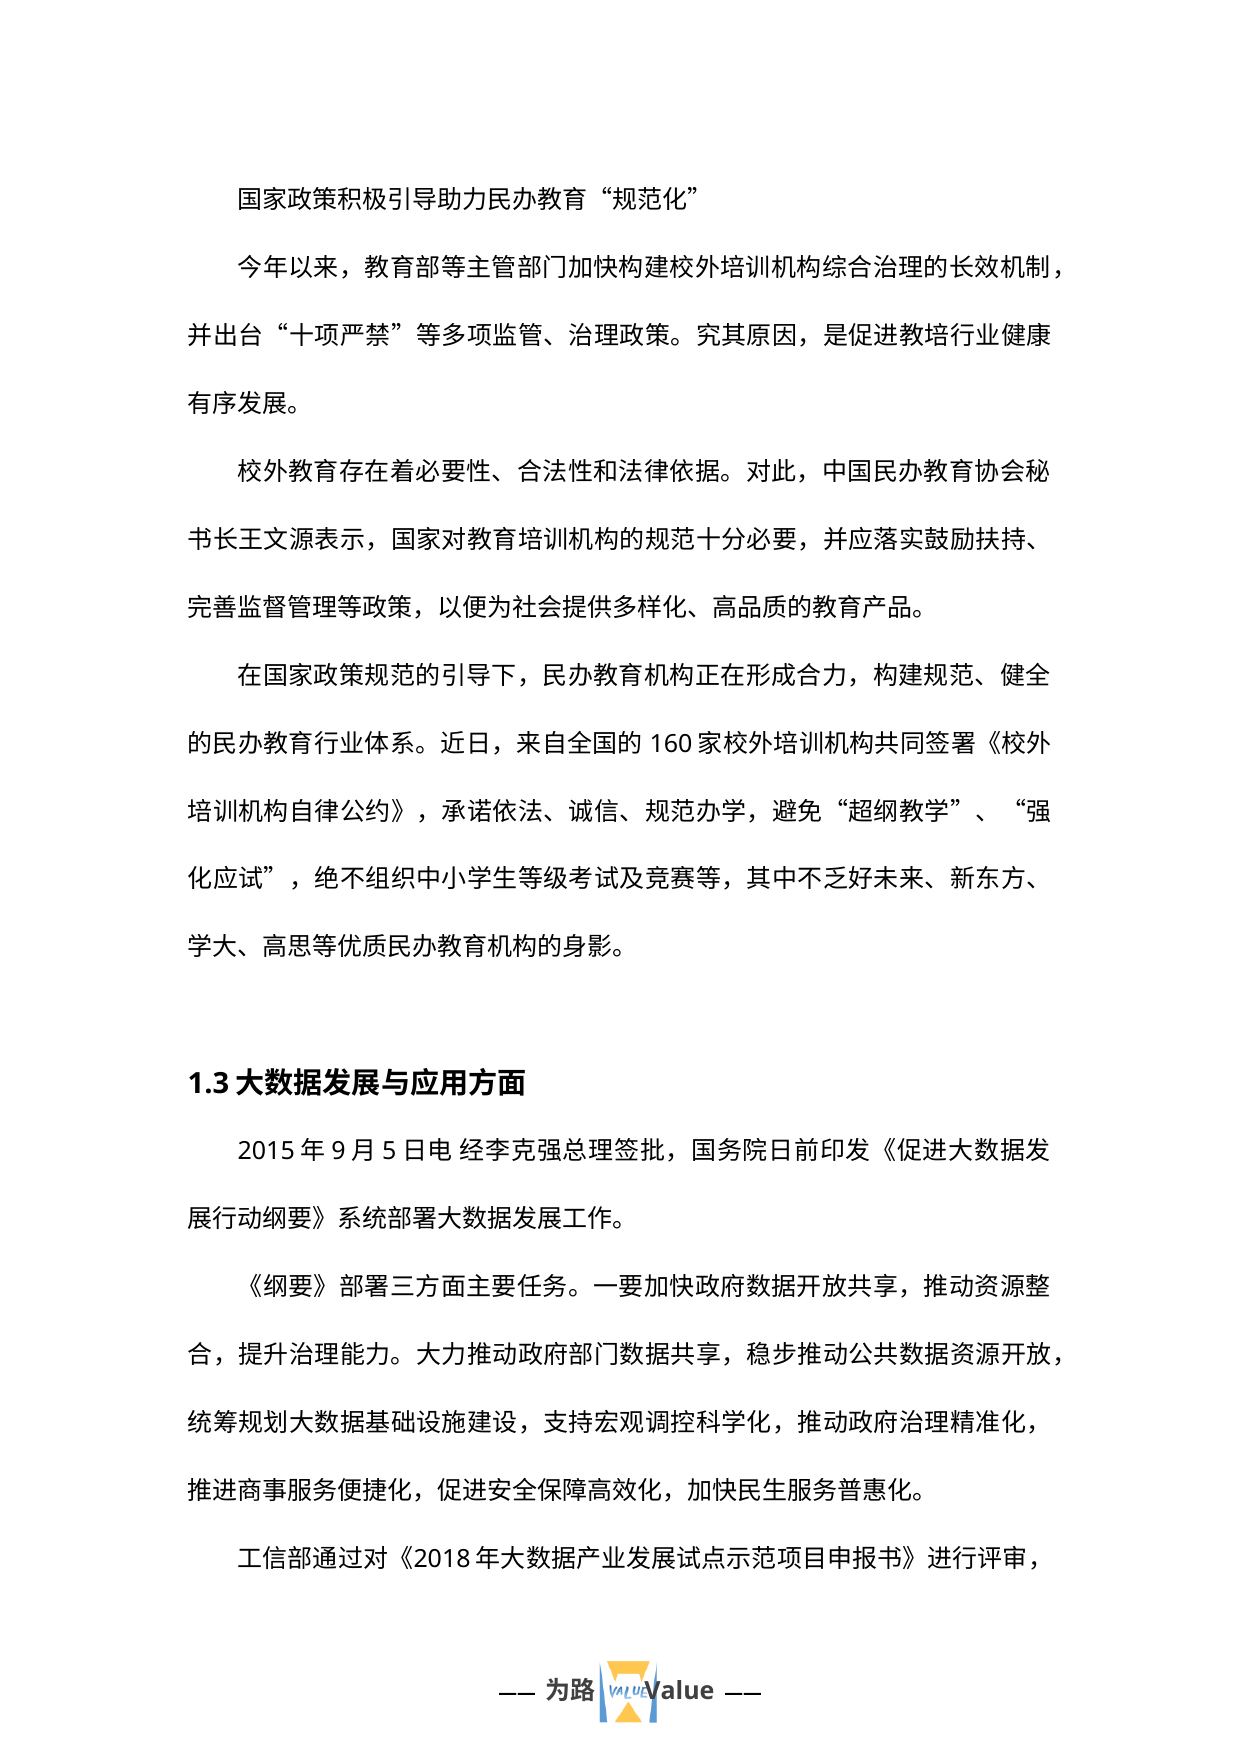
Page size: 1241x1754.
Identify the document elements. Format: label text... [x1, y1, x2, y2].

text 《纲要》部署三方面主要任务。一要加快政府数据开放共享，推动资源整合，提升治理能力。大力推动政府部门数据共享，稳步推动公共数据资源开放，统筹规划大数据基础设施建设，支持宏观调控科学化，推动政府治理精准化，推进商事服务便捷化，促进安全保障高效化，加快民生服务普惠化。 [187, 1251, 1053, 1522]
picture [593, 1657, 662, 1727]
text 今年以来，教育部等主管部门加快构建校外培训机构综合治理的长效机制，并出台“十项严禁”等多项监管、治理政策。究其原因，是促进教培行业健康有序发展。 [187, 232, 1053, 436]
text 校外教育存在着必要性、合法性和法律依据。对此，中国民办教育协会秘书长王文源表示，国家对教育培训机构的规范十分必要，并应落实鼓励扶持、完善监督管理等政策，以便为社会提供多样化、高品质的教育产品。 [187, 436, 1053, 639]
text 2015年9月5日电 经李克强总理签批，国务院日前印发《促进大数据发展行动纲要》系统部署大数据发展工作。 [187, 1115, 1053, 1251]
text 国家政策积极引导助力民办教育“规范化” [187, 164, 1053, 232]
text 在国家政策规范的引导下，民办教育机构正在形成合力，构建规范、健全的民办教育行业体系。近日，来自全国的160家校外培训机构共同签署《校外培训机构自律公约》，承诺依法、诚信、规范办学，避免“超纲教学”、“强化应试”，绝不组织中小学生等级考试及竞赛等，其中不乏好未来、新东方、学大、高思等优质民办教育机构的身影。 [187, 639, 1053, 979]
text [187, 1522, 1053, 1590]
list 1.3大数据发展与应用方面 [187, 1047, 1053, 1115]
